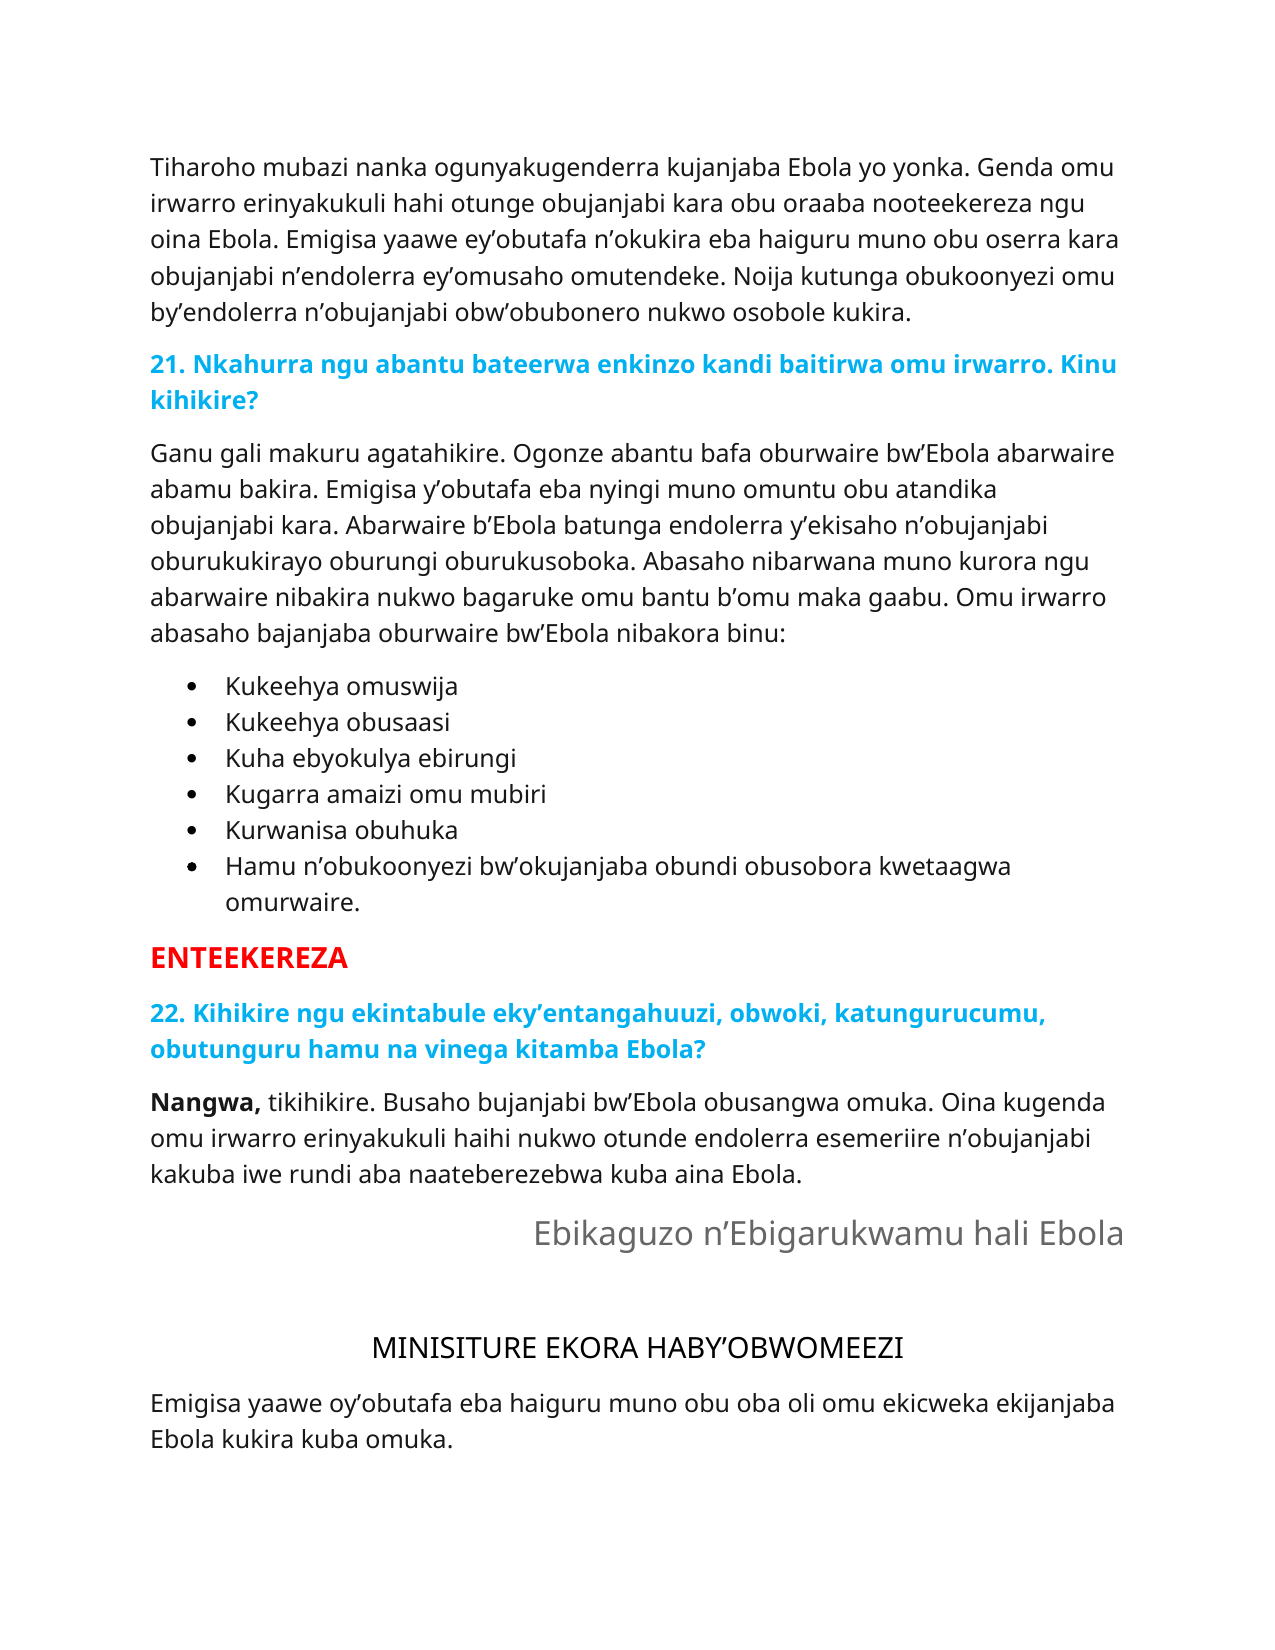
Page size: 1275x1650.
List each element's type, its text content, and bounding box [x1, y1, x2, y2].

text Ganu gali makuru agatahikire. Ogonze abantu bafa oburwaire bw’Ebola abarwaire abamu bakira. Emigisa y’obutafa eba nyingi muno omuntu obu atandika obujanjabi kara. Abarwaire b’Ebola batunga endolerra y’ekisaho n’obujanjabi oburukukirayo oburungi oburukusoboka. Abasaho nibarwana muno kurora ngu abarwaire nibakira nukwo bagaruke omu bantu b’omu maka gaabu. Omu irwarro abasaho bajanjaba oburwaire bw’Ebola nibakora binu: [150, 436, 1125, 650]
text Emigisa yaawe oy’obutafa eba haiguru muno obu oba oli omu ekicweka ekijanjaba Ebola kukira kuba omuka. [150, 1386, 1125, 1456]
list Hamu n’obukoonyezi bw’okujanjaba obundi obusobora kwetaagwa omurwaire. [187, 849, 1125, 919]
text 21. Nkahurra ngu abantu bateerwa enkinzo kandi baitirwa omu irwarro. Kinu kihikire? [150, 347, 1125, 417]
text Tiharoho mubazi nanka ogunyakugenderra kujanjaba Ebola yo yonka. Genda omu irwarro erinyakukuli hahi otunge obujanjabi kara obu oraaba nooteekereza ngu oina Ebola. Emigisa yaawe ey’obutafa n’okukira eba haiguru muno obu oserra kara obujanjabi n’endolerra ey’omusaho omutendeke. Noija kutunga obukoonyezi omu by’endolerra n’obujanjabi obw’obubonero nukwo osobole kukira. [150, 150, 1125, 328]
text Nangwa, tikihikire. Busaho bujanjabi bw’Ebola obusangwa omuka. Oina kugenda omu irwarro erinyakukuli haihi nukwo otunde endolerra esemeriire n’obujanjabi kakuba iwe rundi aba naateberezebwa kuba aina Ebola. [150, 1085, 1125, 1191]
list Kukeehya obusaasi [187, 704, 1125, 739]
text MINISITURE EKORA HABY’OBWOMEEZI [150, 1327, 1125, 1367]
text ENTEEKEREZA [150, 937, 1125, 977]
text Ebikaguzo n’Ebigarukwamu hali Ebola [150, 1210, 1125, 1255]
list Kukeehya omuswija [187, 668, 1125, 703]
list Kuha ebyokulya ebirungi [187, 741, 1125, 775]
list Kurwanisa obuhuka [187, 813, 1125, 847]
text 22. Kihikire ngu ekintabule eky’entangahuuzi, obwoki, katungurucumu, obutunguru hamu na vinega kitamba Ebola? [150, 996, 1125, 1066]
list Kugarra amaizi omu mubiri [187, 777, 1125, 811]
